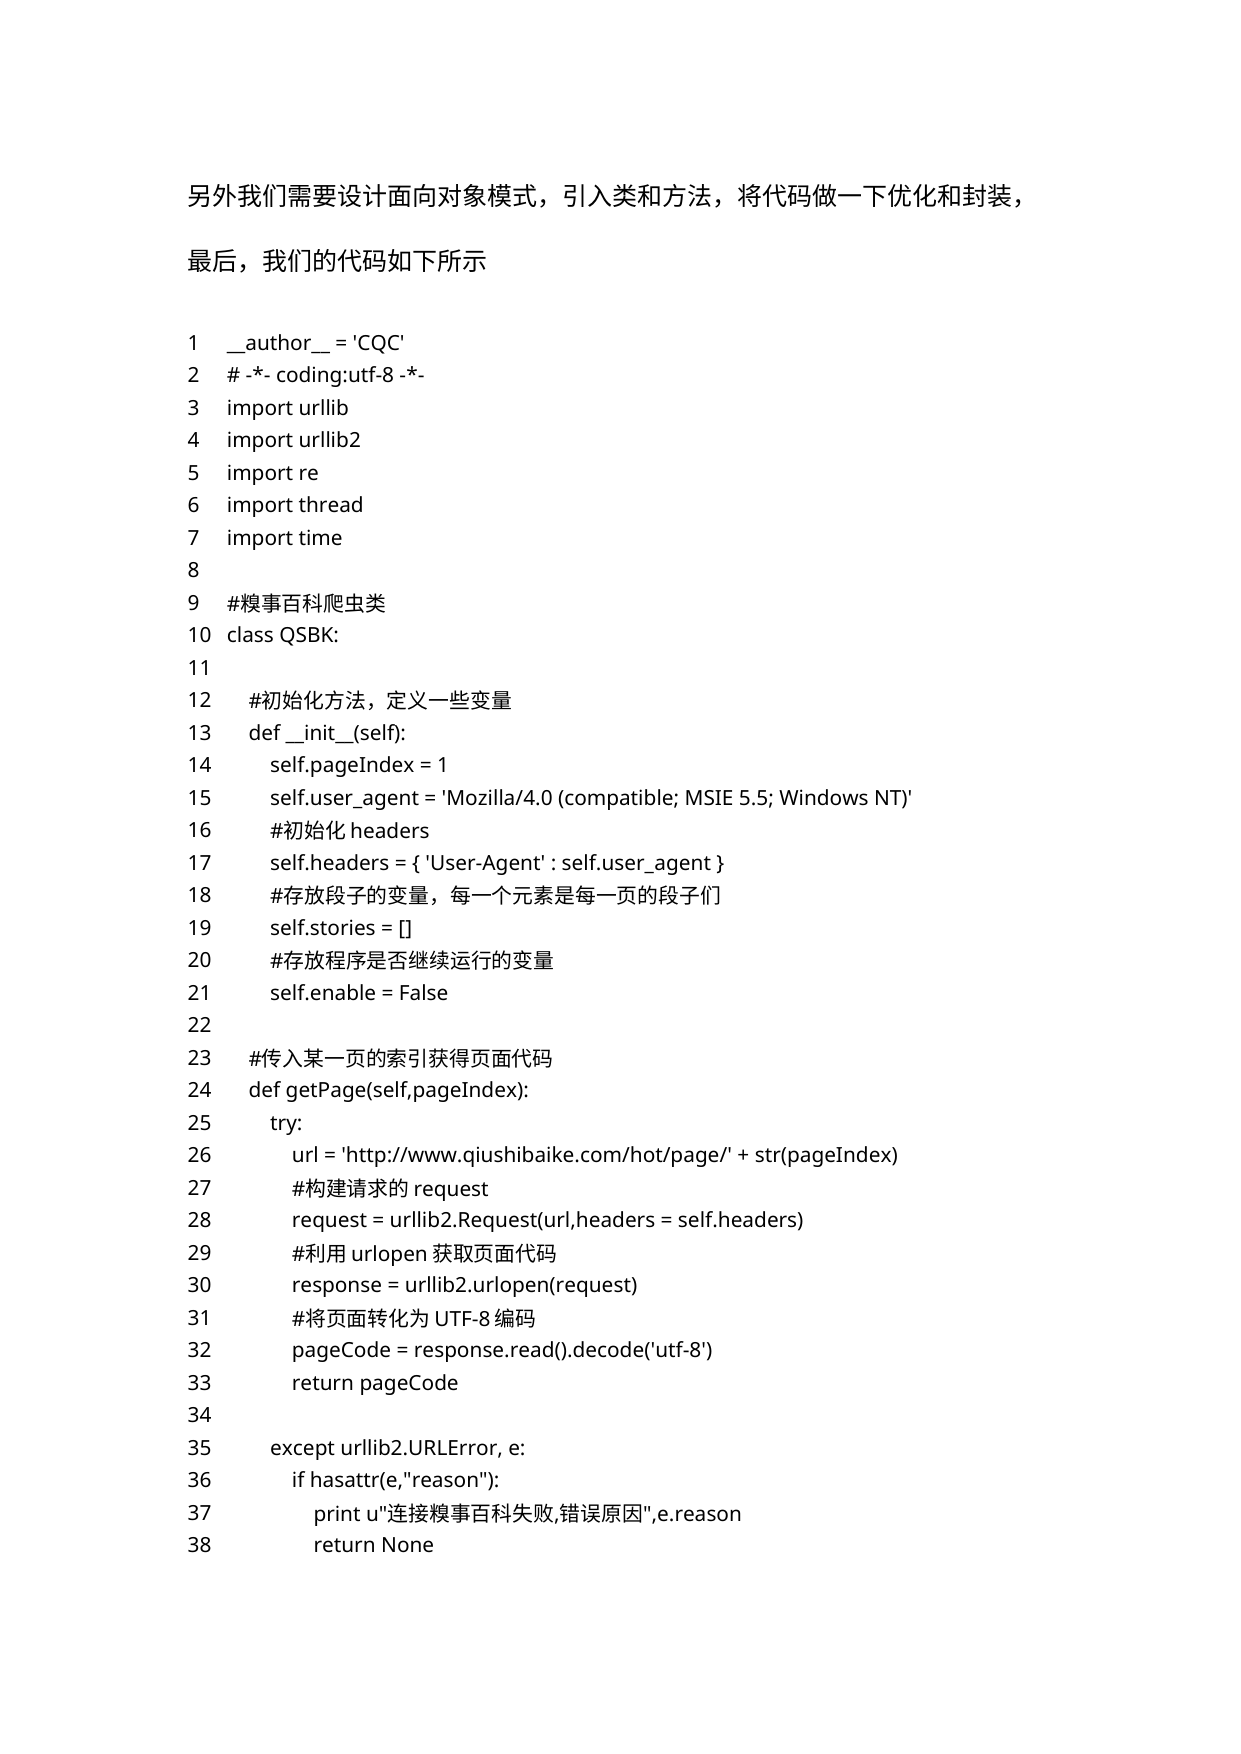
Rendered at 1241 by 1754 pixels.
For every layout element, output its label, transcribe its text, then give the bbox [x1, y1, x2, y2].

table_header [186, 325, 225, 1563]
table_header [225, 325, 1061, 1563]
text 另外我们需要设计面向对象模式，引入类和方法，将代码做一下优化和封装，最后，我们的代码如下所示 [187, 162, 1053, 292]
